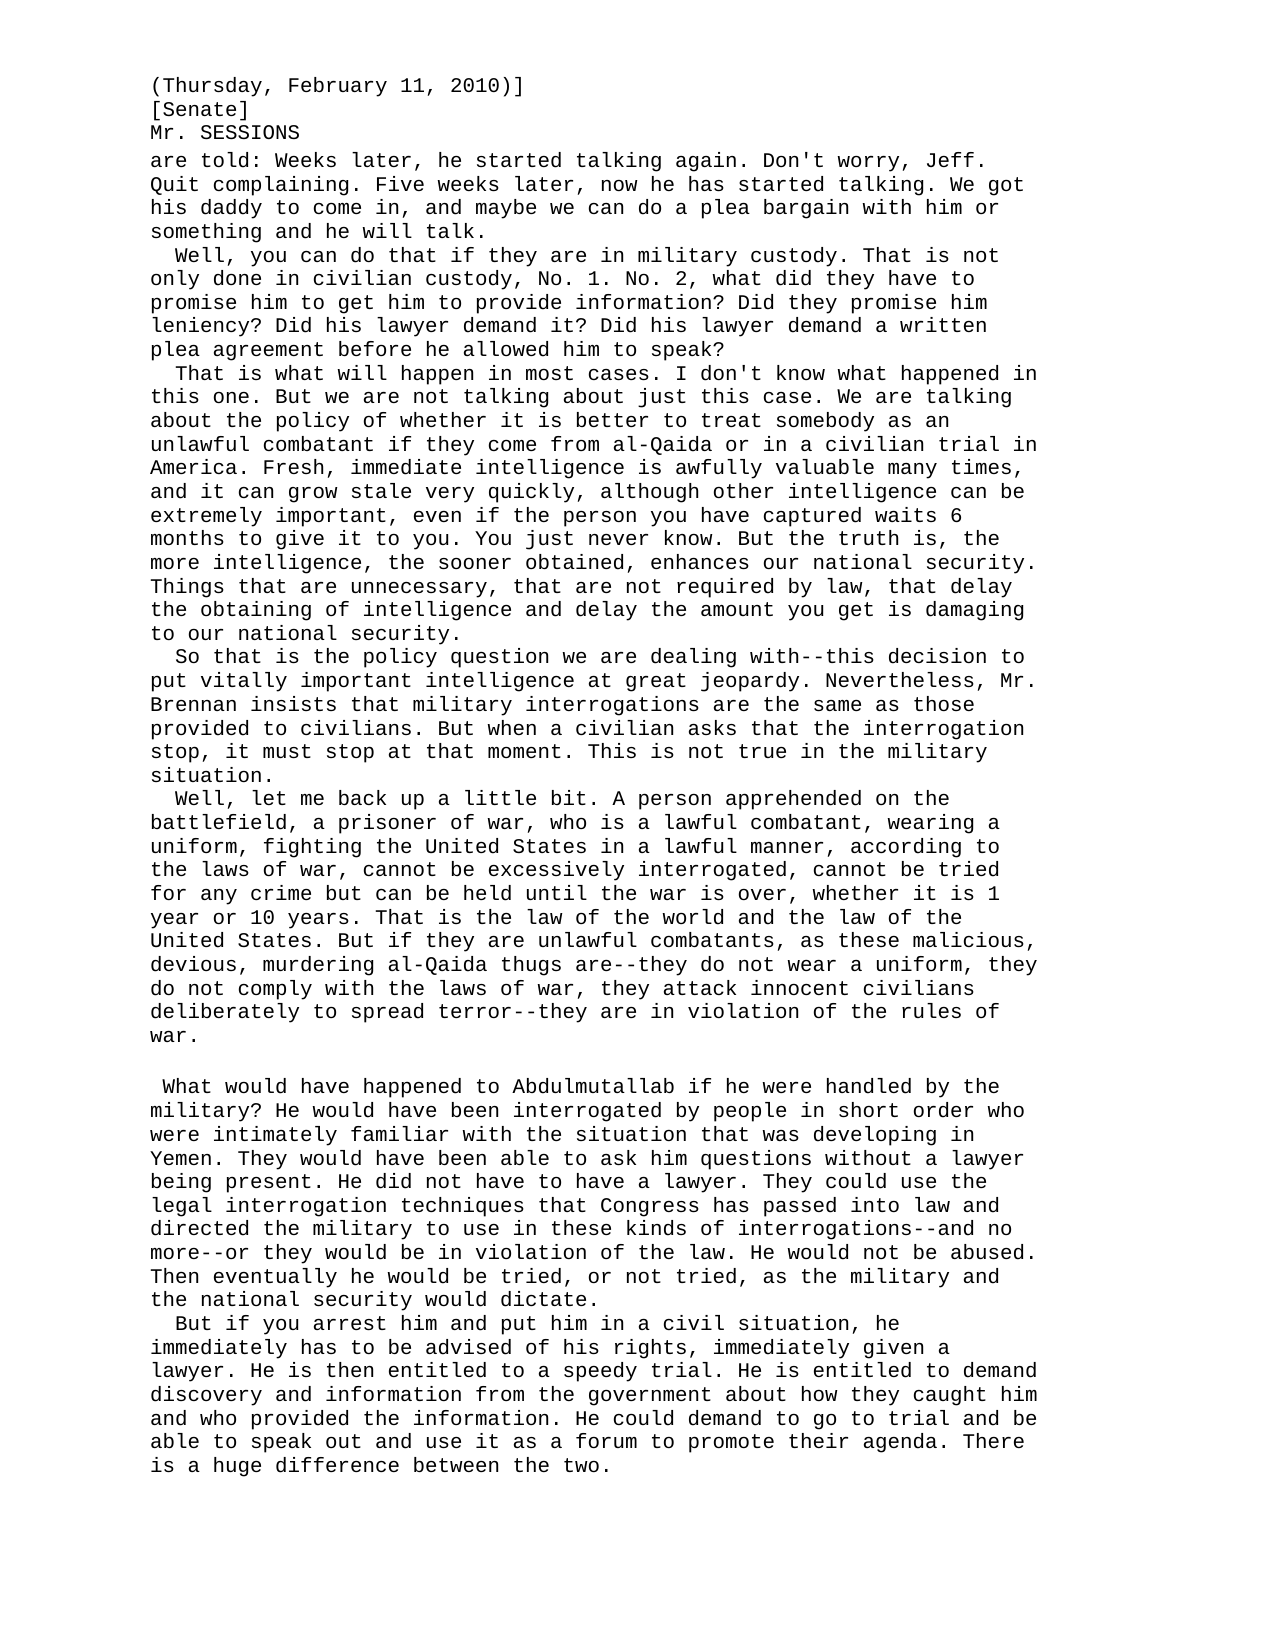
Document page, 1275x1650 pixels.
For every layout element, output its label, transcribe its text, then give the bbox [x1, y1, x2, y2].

text provided to civilians. But when a civilian asks that the interrogation [150, 717, 1125, 741]
text United States. But if they are unlawful combatants, as these malicious, [150, 930, 1125, 954]
text promise him to get him to provide information? Did they promise him [150, 292, 1125, 316]
text discovery and information from the government about how they caught him [150, 1384, 1125, 1408]
text the national security would dictate. [150, 1289, 1125, 1313]
text and who provided the information. He could demand to go to trial and be [150, 1408, 1125, 1431]
text immediately has to be advised of his rights, immediately given a [150, 1337, 1125, 1360]
text are told: Weeks later, he started talking again. Don't worry, Jeff. [150, 150, 1125, 174]
text is a huge difference between the two. [150, 1455, 1125, 1478]
text devious, murdering al-Qaida thugs are--they do not wear a uniform, they [150, 954, 1125, 978]
text So that is the policy question we are dealing with--this decision to [150, 647, 1125, 670]
text to our national security. [150, 623, 1125, 647]
text for any crime but can be held until the war is over, whether it is 1 [150, 883, 1125, 907]
text months to give it to you. You just never know. But the truth is, the [150, 528, 1125, 552]
text put vitally important intelligence at great jeopardy. Nevertheless, Mr. [150, 670, 1125, 694]
text lawyer. He is then entitled to a speedy trial. He is entitled to demand [150, 1360, 1125, 1384]
text only done in civilian custody, No. 1. No. 2, what did they have to [150, 268, 1125, 292]
text about the policy of whether it is better to treat somebody as an [150, 410, 1125, 434]
text uniform, fighting the United States in a lawful manner, according to [150, 836, 1125, 859]
text directed the military to use in these kinds of interrogations--and no [150, 1218, 1125, 1242]
text Brennan insists that military interrogations are the same as those [150, 694, 1125, 717]
text stop, it must stop at that moment. This is not true in the military [150, 741, 1125, 765]
text Quit complaining. Five weeks later, now he has started talking. We got [150, 174, 1125, 197]
text Well, let me back up a little bit. A person apprehended on the [150, 788, 1125, 812]
text deliberately to spread terror--they are in violation of the rules of [150, 1001, 1125, 1025]
text leniency? Did his lawyer demand it? Did his lawyer demand a written [150, 316, 1125, 339]
text being present. He did not have to have a lawyer. They could use the [150, 1171, 1125, 1195]
text something and he will talk. [150, 221, 1125, 244]
text Things that are unnecessary, that are not required by law, that delay [150, 576, 1125, 599]
text But if you arrest him and put him in a civil situation, he [150, 1313, 1125, 1337]
text extremely important, even if the person you have captured waits 6 [150, 505, 1125, 528]
text the obtaining of intelligence and delay the amount you get is damaging [150, 599, 1125, 623]
text this one. But we are not talking about just this case. We are talking [150, 386, 1125, 410]
text the laws of war, cannot be excessively interrogated, cannot be tried [150, 859, 1125, 883]
text more--or they would be in violation of the law. He would not be abused. [150, 1242, 1125, 1266]
text his daddy to come in, and maybe we can do a plea bargain with him or [150, 197, 1125, 221]
text military? He would have been interrogated by people in short order who [150, 1100, 1125, 1124]
text able to speak out and use it as a forum to promote their agenda. There [150, 1431, 1125, 1455]
text Then eventually he would be tried, or not tried, as the military and [150, 1266, 1125, 1289]
text That is what will happen in most cases. I don't know what happened in [150, 363, 1125, 386]
text war. [150, 1025, 1125, 1048]
text do not comply with the laws of war, they attack innocent civilians [150, 978, 1125, 1001]
text were intimately familiar with the situation that was developing in [150, 1124, 1125, 1147]
text more intelligence, the sooner obtained, enhances our national security. [150, 552, 1125, 576]
text plea agreement before he allowed him to speak? [150, 339, 1125, 363]
text battlefield, a prisoner of war, who is a lawful combatant, wearing a [150, 812, 1125, 836]
text America. Fresh, immediate intelligence is awfully valuable many times, [150, 457, 1125, 481]
text situation. [150, 765, 1125, 788]
text What would have happened to Abdulmutallab if he were handled by the [150, 1077, 1125, 1100]
text Yemen. They would have been able to ask him questions without a lawyer [150, 1147, 1125, 1171]
text Well, you can do that if they are in military custody. That is not [150, 244, 1125, 268]
text year or 10 years. That is the law of the world and the law of the [150, 907, 1125, 930]
text legal interrogation techniques that Congress has passed into law and [150, 1195, 1125, 1218]
text and it can grow stale very quickly, although other intelligence can be [150, 481, 1125, 505]
text unlawful combatant if they come from al-Qaida or in a civilian trial in [150, 434, 1125, 457]
